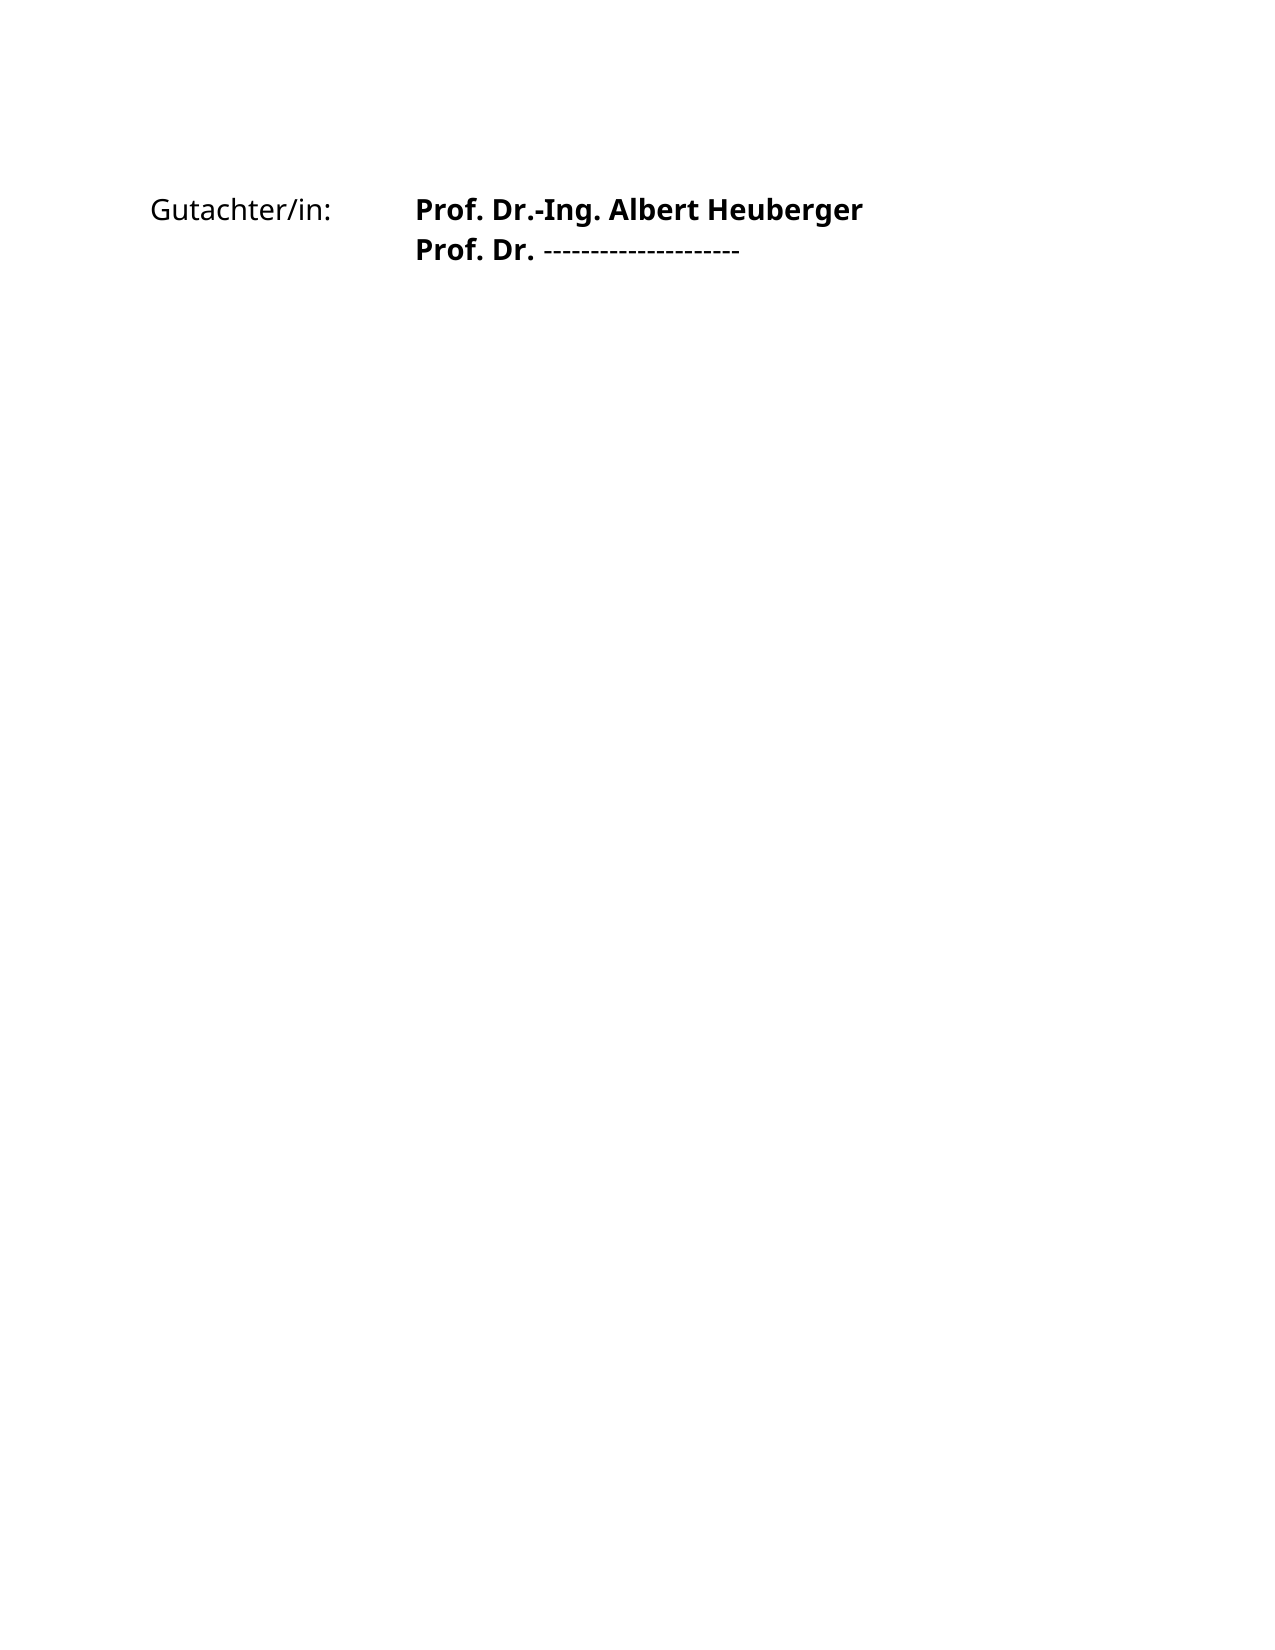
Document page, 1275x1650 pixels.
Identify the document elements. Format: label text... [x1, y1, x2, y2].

text Gutachter/in: Prof. Dr.-Ing. Albert Heuberger [150, 190, 1125, 229]
text Prof. Dr. --------------------- [150, 229, 1125, 269]
